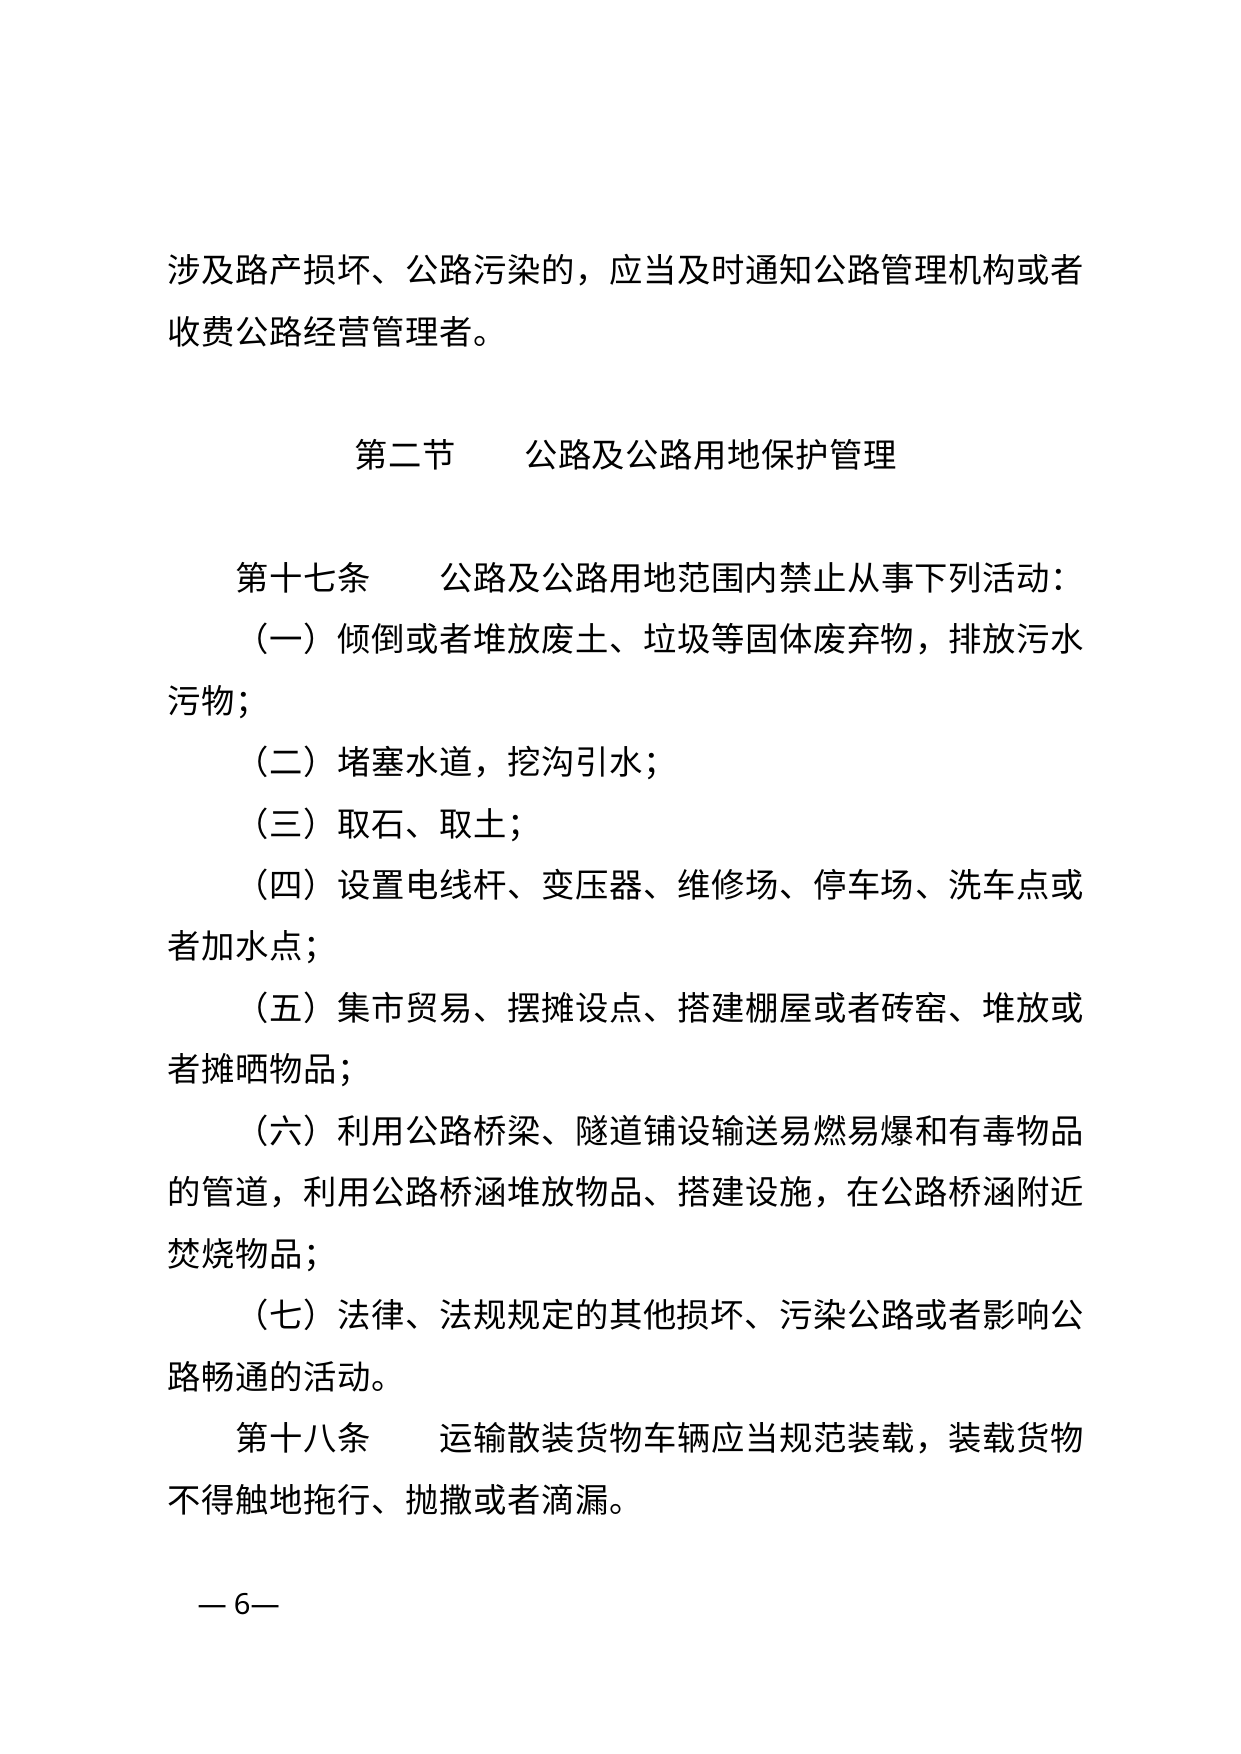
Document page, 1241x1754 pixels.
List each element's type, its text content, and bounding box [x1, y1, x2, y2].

text （五）集市贸易、摆摊设点、搭建棚屋或者砖窑、堆放或者摊晒物品； [168, 975, 1084, 1098]
text （一）倾倒或者堆放废土、垃圾等固体废弃物，排放污水、污物； [168, 606, 1084, 729]
text 第十八条 运输散装货物车辆应当规范装载，装载货物不得触地拖行、抛撒或者滴漏。 [168, 1405, 1084, 1528]
text （四）设置电线杆、变压器、维修场、停车场、洗车点或者加水点； [168, 852, 1084, 975]
text （六）利用公路桥梁、隧道铺设输送易燃易爆和有毒物品的管道，利用公路桥涵堆放物品、搭建设施，在公路桥涵附近焚烧物品； [168, 1098, 1084, 1282]
text 第十七条 公路及公路用地范围内禁止从事下列活动： [168, 545, 1084, 606]
text （二）堵塞水道，挖沟引水； [168, 729, 1084, 791]
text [168, 238, 1084, 361]
text 第二节 公路及公路用地保护管理 [168, 422, 1084, 483]
text （七）法律、法规规定的其他损坏、污染公路或者影响公路畅通的活动。 [168, 1282, 1084, 1405]
text （三）取石、取土； [168, 791, 1084, 852]
